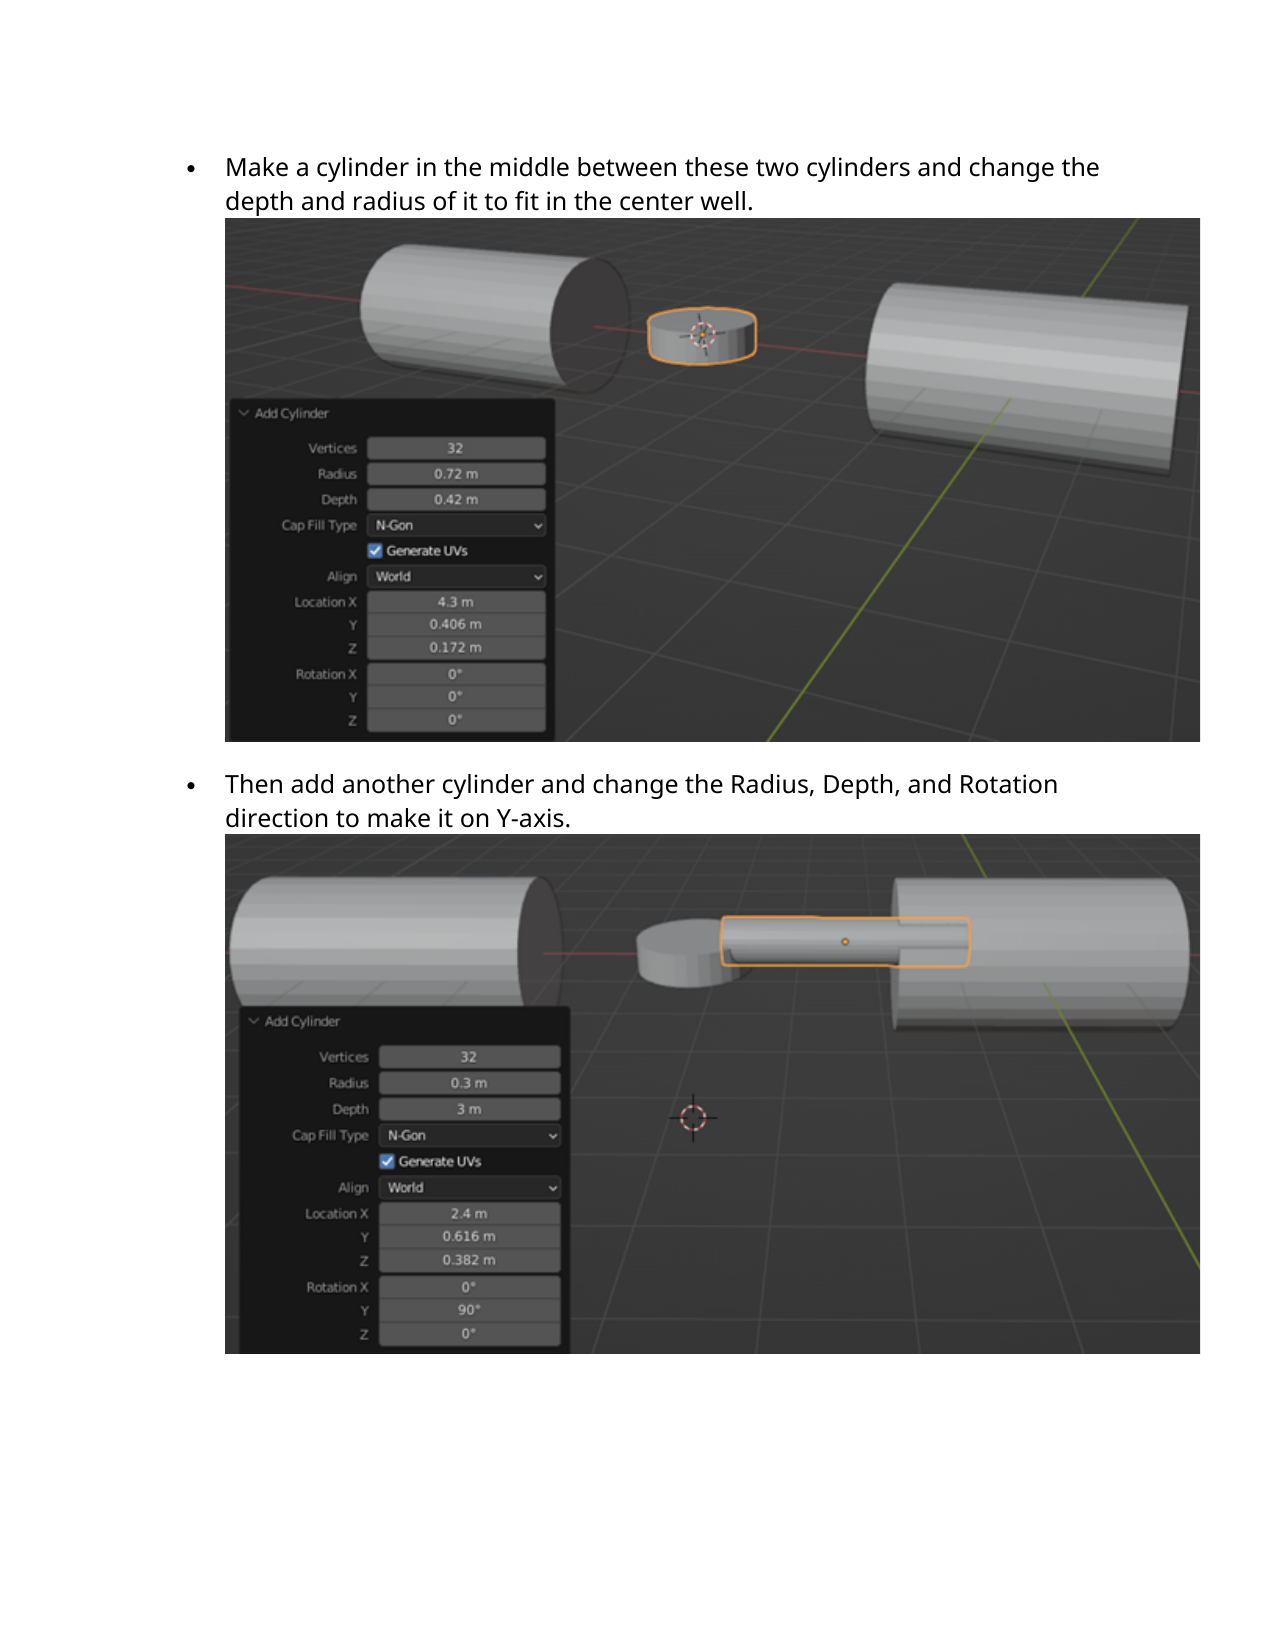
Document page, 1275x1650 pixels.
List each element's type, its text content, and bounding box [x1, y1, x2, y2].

picture [225, 218, 1200, 742]
picture [225, 834, 1200, 1354]
